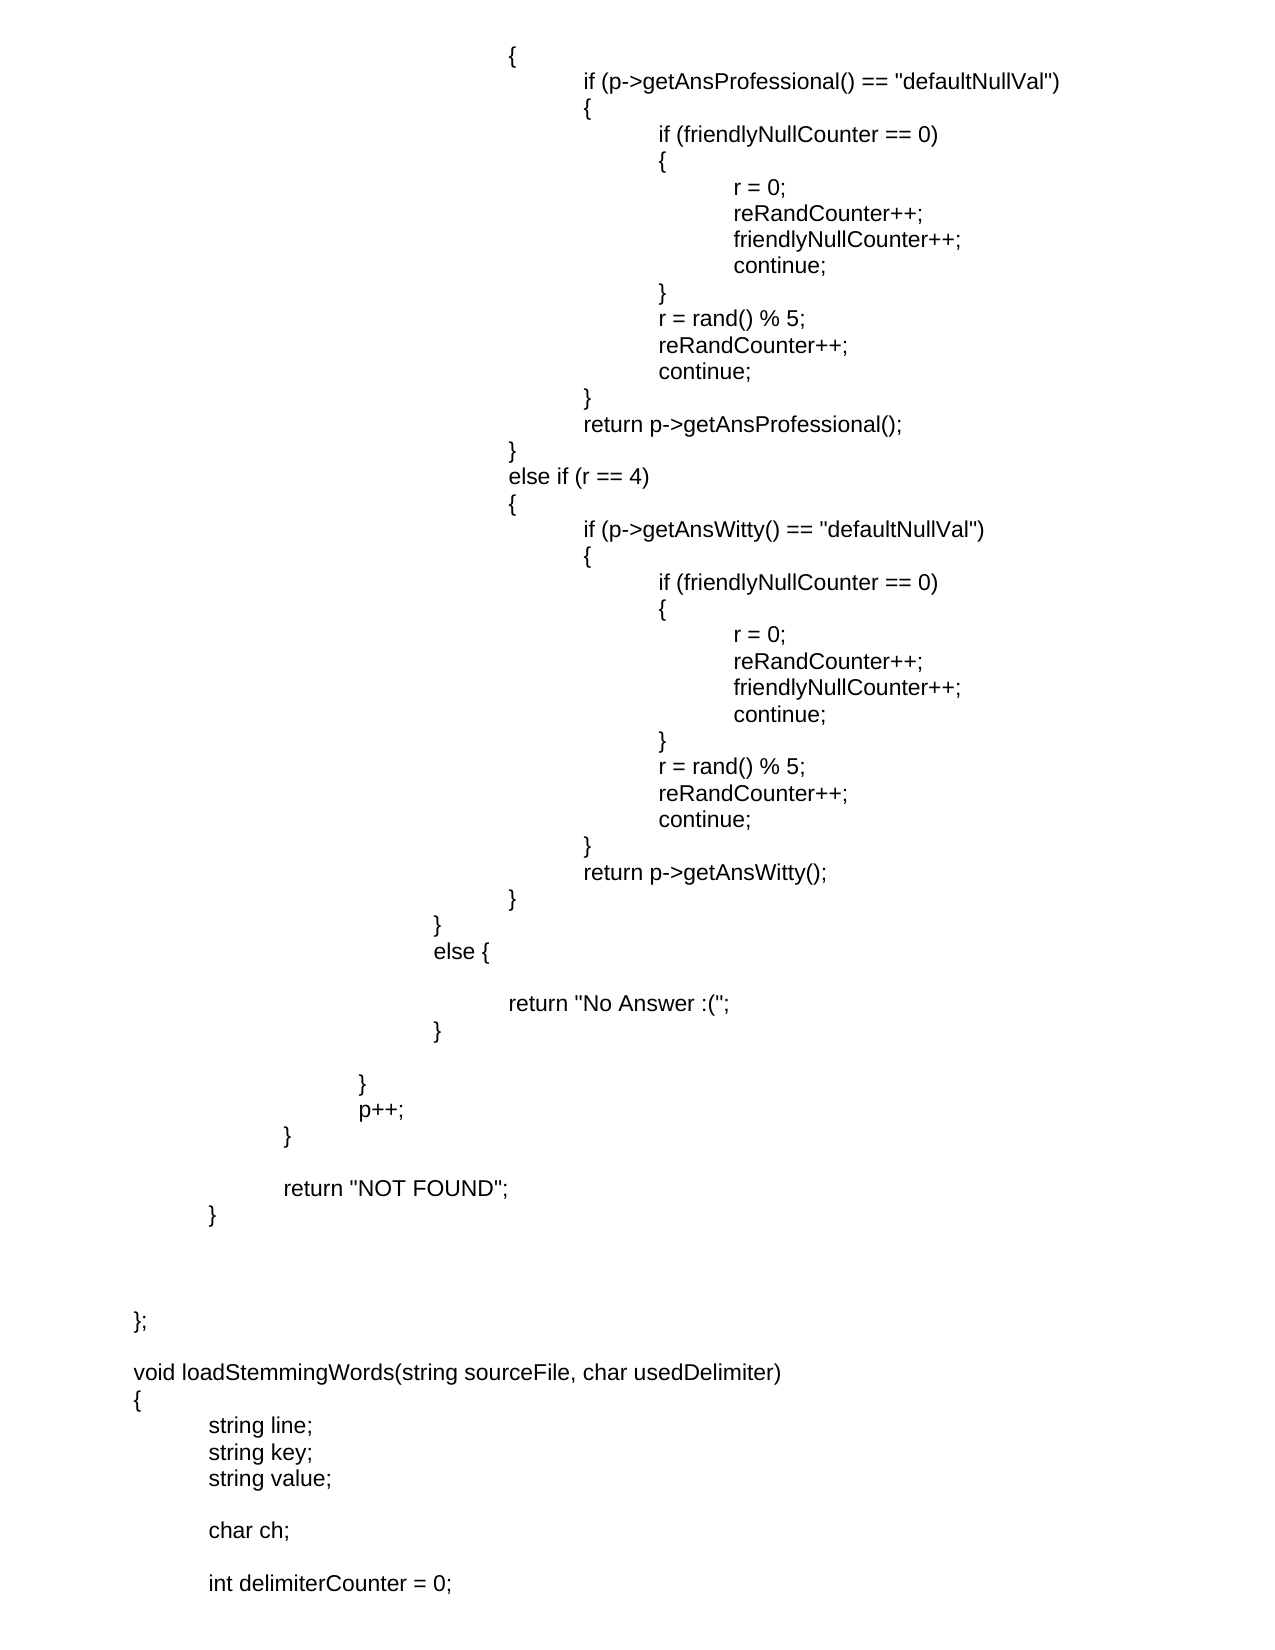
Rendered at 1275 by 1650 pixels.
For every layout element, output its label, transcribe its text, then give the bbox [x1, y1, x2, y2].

text reRandCounter++; [133, 779, 1250, 806]
text return "No Answer :("; [133, 990, 1250, 1017]
text } [133, 1201, 1250, 1228]
text } [133, 1069, 1250, 1096]
text } [133, 727, 1250, 753]
text char ch; [133, 1517, 1250, 1544]
text continue; [133, 252, 1250, 279]
text if (p->getAnsWitty() == "defaultNullVal") [133, 516, 1250, 542]
text string value; [133, 1465, 1250, 1491]
text void loadStemmingWords(string sourceFile, char usedDelimiter) [133, 1359, 1250, 1386]
text continue; [133, 358, 1250, 384]
text return p->getAnsProfessional(); [133, 411, 1250, 437]
text else { [133, 938, 1250, 964]
text else if (r == 4) [133, 463, 1250, 490]
text r = 0; [133, 621, 1250, 648]
text string line; [133, 1412, 1250, 1438]
text } [133, 437, 1250, 463]
text reRandCounter++; [133, 648, 1250, 674]
text continue; [133, 701, 1250, 727]
text continue; [133, 806, 1250, 832]
text friendlyNullCounter++; [133, 674, 1250, 701]
text } [133, 832, 1250, 859]
text if (friendlyNullCounter == 0) [133, 569, 1250, 595]
text { [133, 542, 1250, 569]
text reRandCounter++; [133, 200, 1250, 226]
text r = rand() % 5; [133, 753, 1250, 779]
text }; [133, 1307, 1250, 1333]
text string key; [133, 1438, 1250, 1465]
text return p->getAnsWitty(); [133, 859, 1250, 885]
text if (p->getAnsProfessional() == "defaultNullVal") [133, 68, 1250, 94]
text } [133, 279, 1250, 305]
text } [133, 885, 1250, 911]
text } [133, 911, 1250, 938]
text return "NOT FOUND"; [133, 1175, 1250, 1201]
text } [133, 1017, 1250, 1043]
text { [133, 42, 1250, 68]
text int delimiterCounter = 0; [133, 1570, 1250, 1597]
text r = rand() % 5; [133, 305, 1250, 332]
text reRandCounter++; [133, 332, 1250, 358]
text { [133, 94, 1250, 121]
text r = 0; [133, 173, 1250, 200]
text if (friendlyNullCounter == 0) [133, 121, 1250, 147]
text friendlyNullCounter++; [133, 226, 1250, 252]
text { [133, 490, 1250, 516]
text { [133, 147, 1250, 173]
text } [133, 384, 1250, 411]
text { [133, 1386, 1250, 1412]
text } [133, 1122, 1250, 1148]
text { [133, 595, 1250, 621]
text p++; [133, 1096, 1250, 1122]
